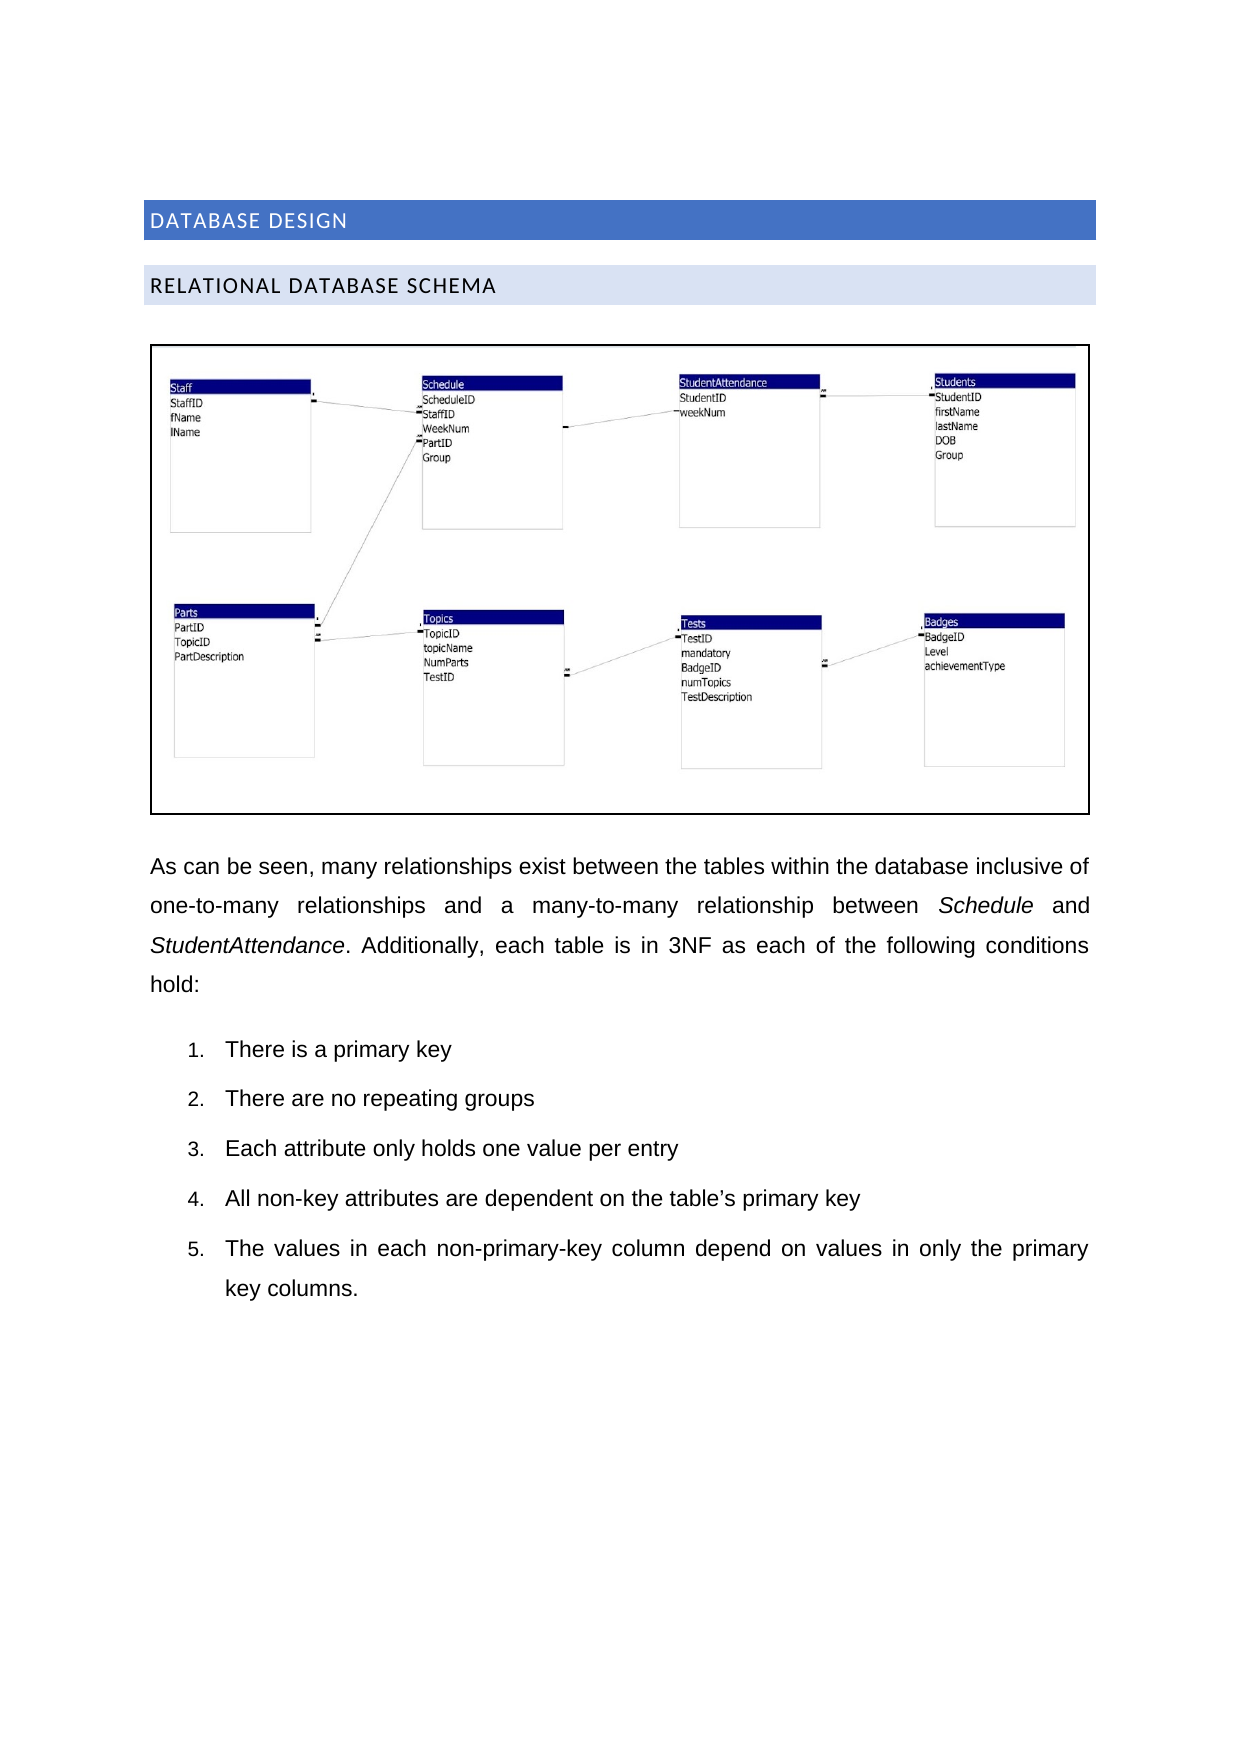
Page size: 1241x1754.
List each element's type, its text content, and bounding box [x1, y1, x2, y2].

list The values in each non-primary-key column depend on values in only the primary key columns. [187, 1235, 1090, 1301]
list All non-key attributes are dependent on the table’s primary key [187, 1185, 1090, 1212]
list There are no repeating groups [187, 1085, 1090, 1112]
text As can be seen, many relationships exist between the tables within the database inclusive of one-to-many relationships and a many-to-many relationship between Schedule and StudentAttendance. Additionally, each table is in 3NF as each of the following conditions hold: [150, 853, 1090, 997]
list There is a primary key [187, 1036, 1090, 1062]
picture [152, 346, 1088, 813]
subtitle Database Design [150, 206, 1090, 234]
list Each attribute only holds one value per entry [187, 1135, 1090, 1162]
subtitle Relational Database Schema [150, 271, 1090, 299]
